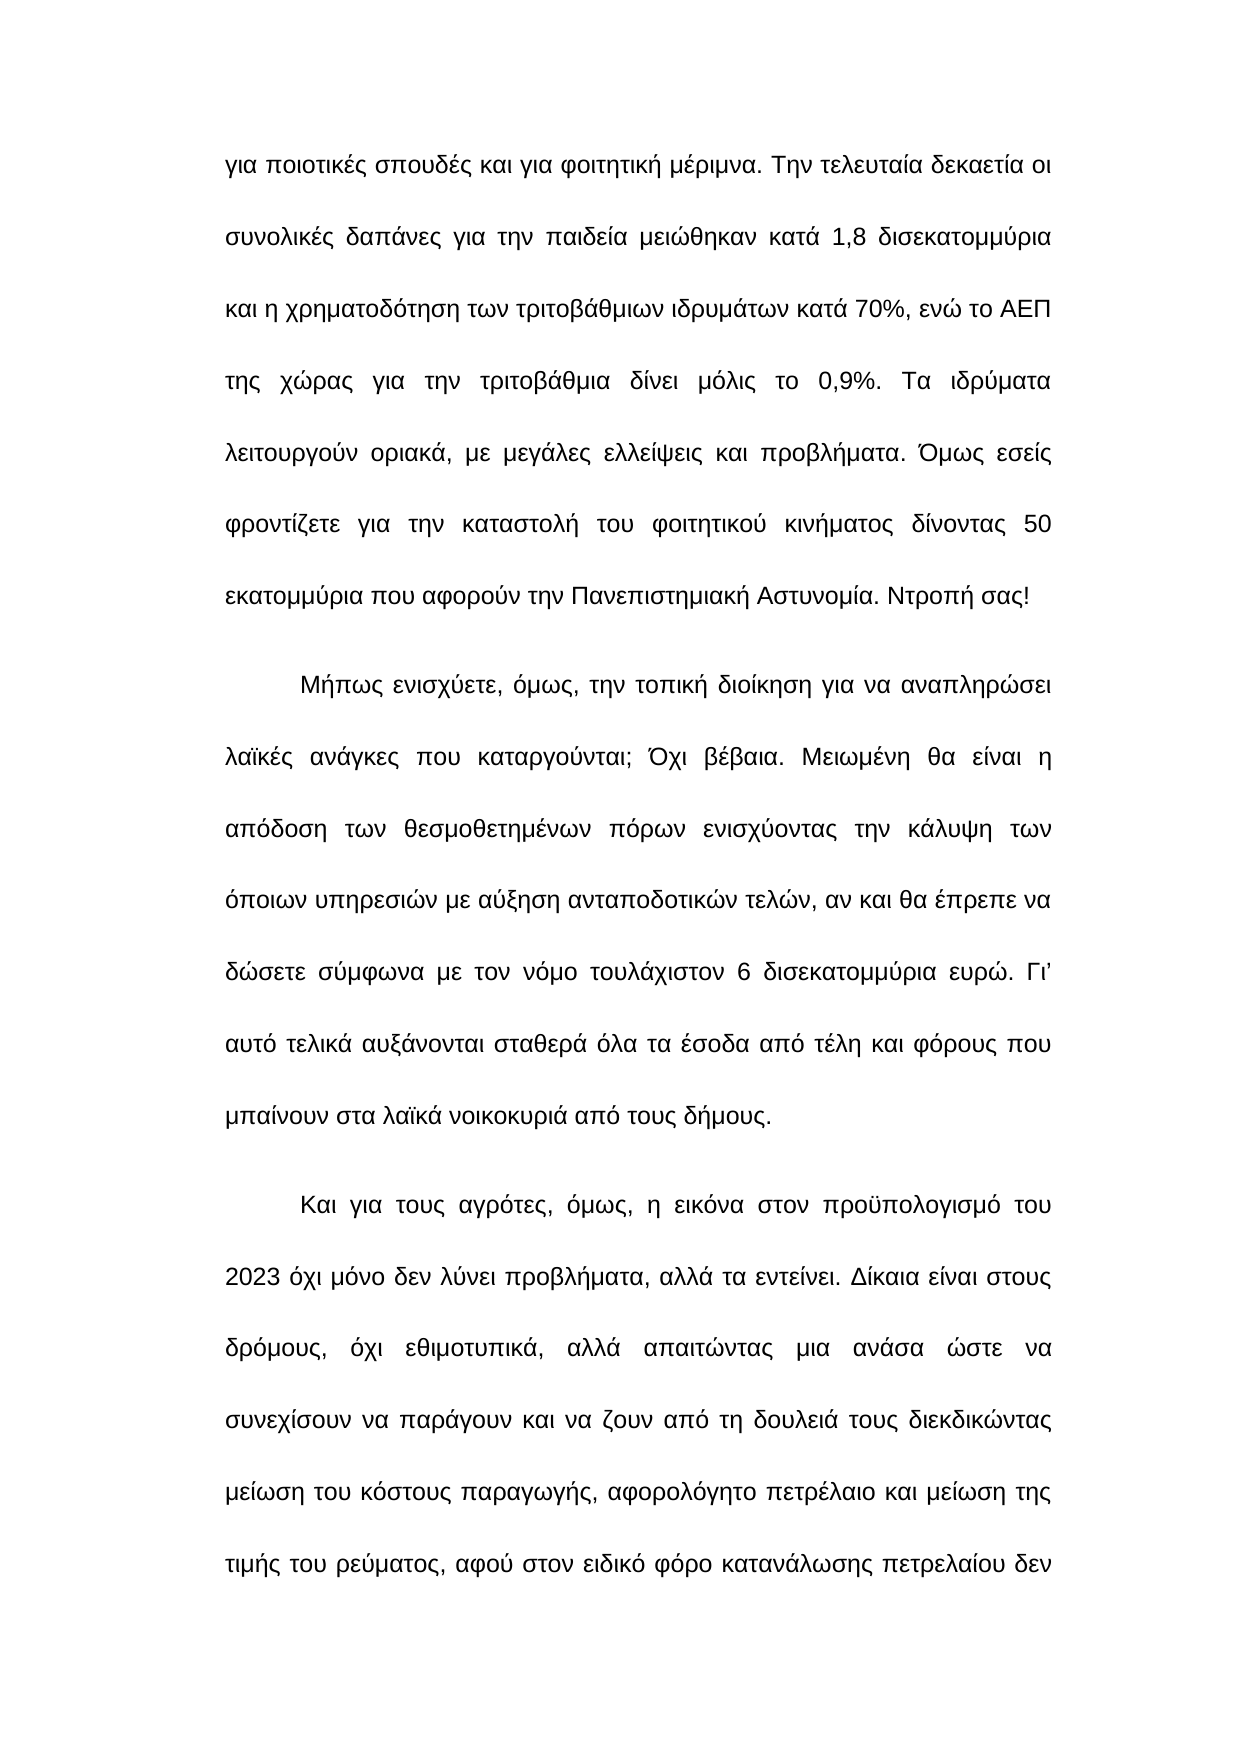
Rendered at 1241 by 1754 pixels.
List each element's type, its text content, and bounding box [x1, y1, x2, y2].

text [225, 1189, 1053, 1578]
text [225, 150, 1053, 610]
text Μήπως ενισχύετε, όμως, την τοπική διοίκηση για να αναπληρώσει λαϊκές ανάγκες που καταργούνται; Όχι βέβαια. Μειωμένη θα είναι η απόδοση των θεσμοθετημένων πόρων ενισχύοντας την κάλυψη των όποιων υπηρεσιών με αύξηση ανταποδοτικών τελών, αν και θα έπρεπε να δώσετε σύμφωνα με τον νόμο τουλάχιστον 6 δισεκατομμύρια ευρώ. Γι’ αυτό τελικά αυξάνονται σταθερά όλα τα έσοδα από τέλη και φόρους που μπαίνουν στα λαϊκά νοικοκυριά από τους δήμους. [225, 670, 1053, 1130]
